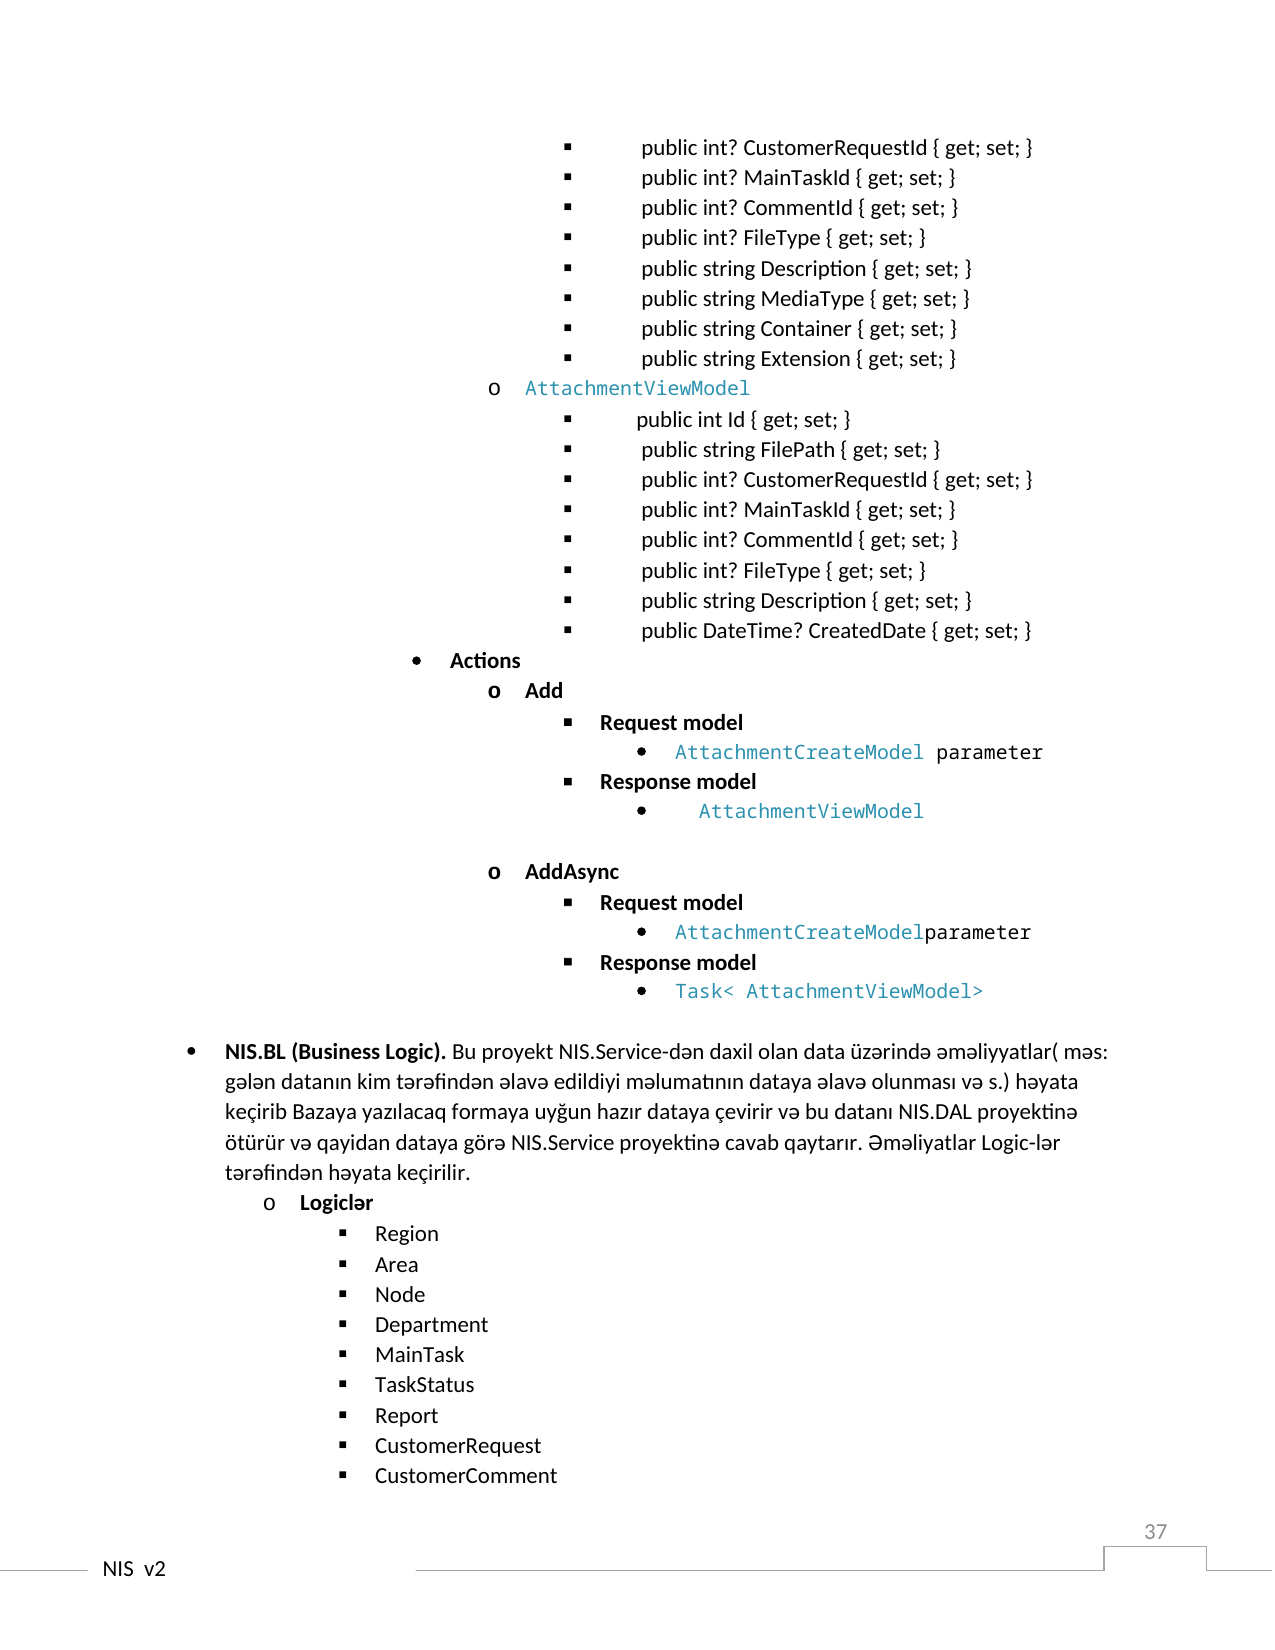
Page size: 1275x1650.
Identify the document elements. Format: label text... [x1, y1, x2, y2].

list public int? MainTaskId { get; set; } [562, 495, 1125, 523]
list Node [337, 1280, 1125, 1308]
list public int? FileType { get; set; } [562, 223, 1125, 252]
list public DateTime? CreatedDate { get; set; } [562, 616, 1125, 644]
list Add [487, 677, 1125, 706]
list Region [337, 1219, 1125, 1248]
list CustomerRequest [337, 1431, 1125, 1459]
list Logiclər [262, 1188, 1125, 1217]
list public string Description { get; set; } [562, 586, 1125, 614]
list NIS.BL (Business Logic). Bu proyekt NIS.Service-dən daxil olan data üzərində əməliyyatlar( məs: gələn datanın kim tərəfindən əlavə edildiyi məlumatının dataya əlavə olunması və s.) həyata keçirib Bazaya yazılacaq formaya uyğun hazır dataya çevirir və bu datanı NIS.DAL proyektinə ötürür və qayidan dataya görə NIS.Service proyektinə cavab qaytarır. Əməliyatlar Logic-lər tərəfindən həyata keçirilir. [187, 1037, 1125, 1186]
list AttachmentCreateModel parameter [637, 738, 1125, 765]
list AttachmentViewModel [637, 798, 1125, 824]
list Response model [562, 948, 1125, 976]
list public int? MainTaskId { get; set; } [562, 163, 1125, 191]
list Department [337, 1310, 1125, 1338]
list public int Id { get; set; } [562, 405, 1125, 433]
list Response model [562, 767, 1125, 795]
list Actions [412, 646, 1125, 674]
list Task< AttachmentViewModel> [637, 978, 1125, 1005]
list public string Description { get; set; } [562, 254, 1125, 282]
list AddAsync [487, 857, 1125, 886]
list public int? CommentId { get; set; } [562, 193, 1125, 221]
list Request model [562, 888, 1125, 916]
list Area [337, 1250, 1125, 1278]
list MainTask [337, 1340, 1125, 1368]
list public string Extension { get; set; } [562, 344, 1125, 372]
list public string Container { get; set; } [562, 314, 1125, 342]
list Report [337, 1401, 1125, 1429]
list public string MediaType { get; set; } [562, 284, 1125, 312]
list public string FilePath { get; set; } [562, 435, 1125, 463]
list public int? FileType { get; set; } [562, 556, 1125, 584]
list public int? CustomerRequestId { get; set; } [562, 465, 1125, 493]
list CustomerComment [337, 1461, 1125, 1489]
list public int? CommentId { get; set; } [562, 526, 1125, 554]
list TaskStatus [337, 1371, 1125, 1399]
list AttachmentViewModel [487, 374, 1125, 403]
list public int? CustomerRequestId { get; set; } [562, 133, 1125, 161]
list AttachmentCreateModelparameter [637, 918, 1125, 946]
list Request model [562, 708, 1125, 736]
